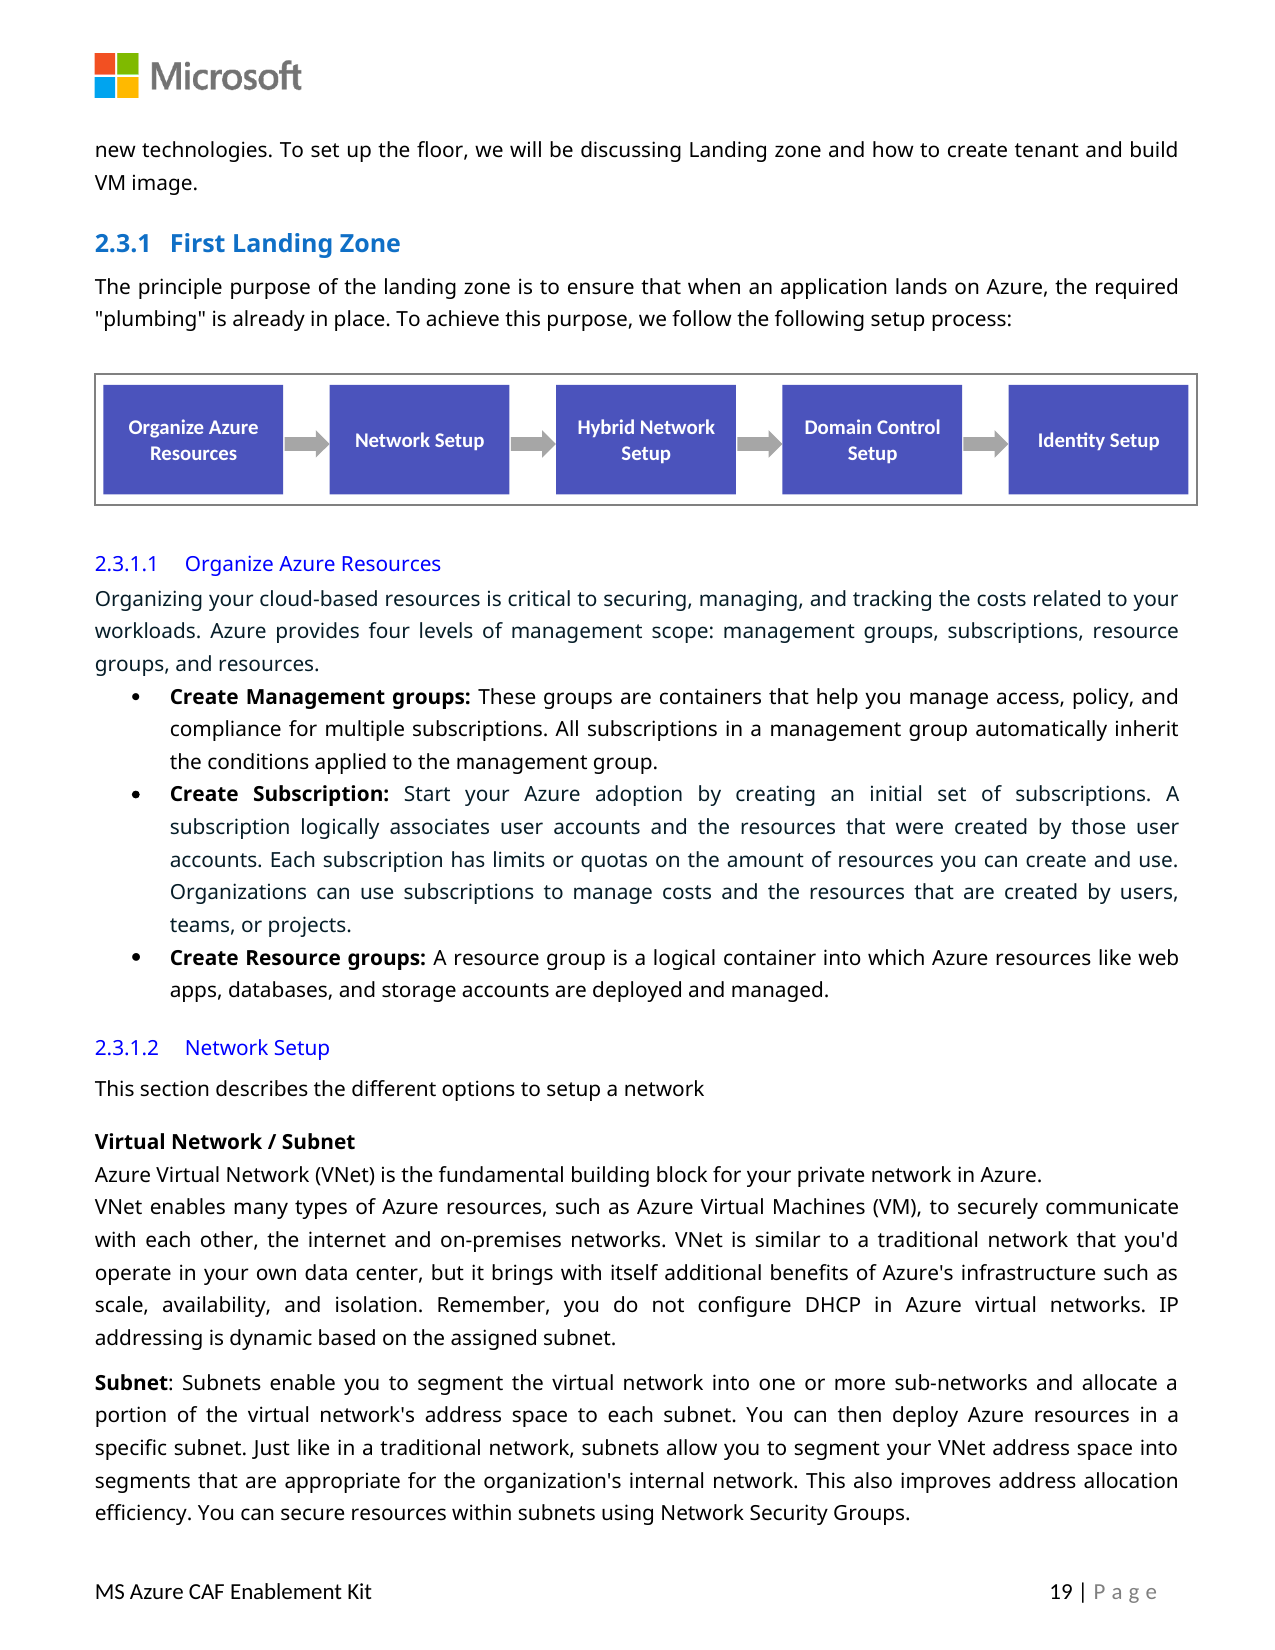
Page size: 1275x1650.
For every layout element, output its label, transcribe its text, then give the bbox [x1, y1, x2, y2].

text Subnet: Subnets enable you to segment the virtual network into one or more sub-networks and allocate a portion of the virtual network's address space to each subnet. You can then deploy Azure resources in a specific subnet. Just like in a traditional network, subnets allow you to segment your VNet address space into segments that are appropriate for the organization's internal network. This also improves address allocation efficiency. You can secure resources within subnets using Network Security Groups. [94, 1368, 1181, 1527]
list Create Subscription: Start your Azure adoption by creating an initial set of subscriptions. A subscription logically associates user accounts and the resources that were created by those user accounts. Each subscription has limits or quotas on the amount of resources you can create and use. Organizations can use subscriptions to manage costs and the resources that are created by users, teams, or projects. [132, 779, 1181, 938]
list Create Management groups: These groups are containers that help you manage access, policy, and compliance for multiple subscriptions. All subscriptions in a management group automatically inherit the conditions applied to the management group. [132, 682, 1181, 775]
subtitle First Landing Zone [94, 225, 1181, 259]
subtitle Organize Azure Resources [94, 549, 1181, 578]
subtitle Network Setup [94, 1033, 1181, 1061]
list Create Resource groups: A resource group is a logical container into which Azure resources like web apps, databases, and storage accounts are deployed and managed. [132, 943, 1181, 1004]
picture [94, 53, 302, 98]
text Azure Virtual Network (VNet) is the fundamental building block for your private network in Azure. [94, 1160, 1181, 1188]
text This section describes the different options to setup a network [94, 1074, 1181, 1102]
text Virtual Network / Subnet [94, 1127, 1181, 1156]
text VNet enables many types of Azure resources, such as Azure Virtual Machines (VM), to securely communicate with each other, the internet and on-premises networks. VNet is similar to a traditional network that you'd operate in your own data center, but it brings with itself additional benefits of Azure's infrastructure such as scale, availability, and isolation. Remember, you do not configure DHCP in Azure virtual networks. IP addressing is dynamic based on the assigned subnet. [94, 1192, 1181, 1351]
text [94, 135, 1181, 196]
text Organizing your cloud-based resources is critical to securing, managing, and tracking the costs related to your workloads. Azure provides four levels of management scope: management groups, subscriptions, resource groups, and resources. [94, 584, 1181, 678]
text The principle purpose of the landing zone is to ensure that when an application lands on Azure, the required "plumbing" is already in place. To achieve this purpose, we follow the following setup process: [94, 272, 1181, 333]
